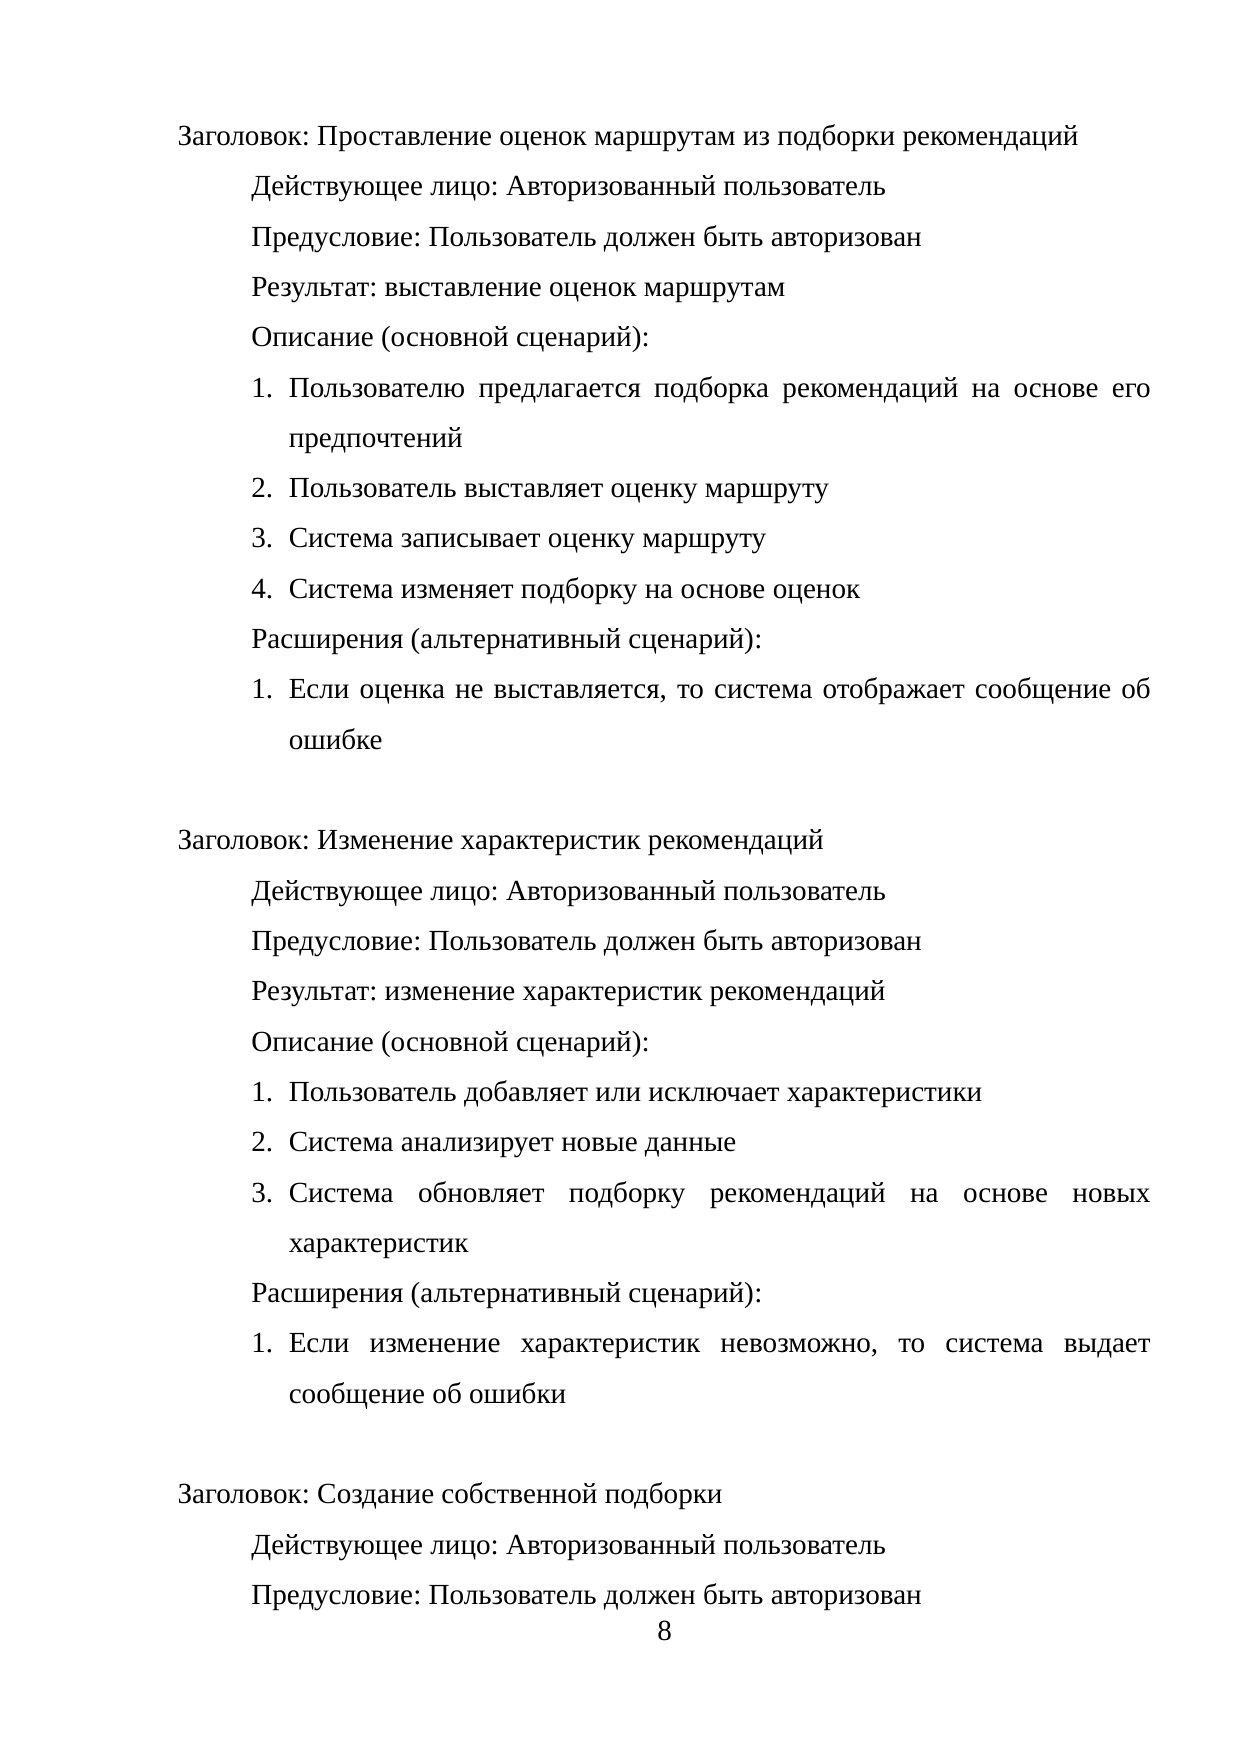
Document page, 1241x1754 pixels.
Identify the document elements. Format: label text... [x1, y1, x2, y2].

text Описание (основной сценарий): [177, 319, 1152, 353]
list Система записывает оценку маршруту [251, 521, 1152, 554]
list Система анализирует новые данные [251, 1124, 1152, 1158]
list Система изменяет подборку на основе оценок [251, 571, 1152, 604]
list Пользователь добавляет или исключает характеристики [251, 1074, 1152, 1108]
text Результат: изменение характеристик рекомендаций [177, 973, 1152, 1007]
text Расширения (альтернативный сценарий): [251, 1275, 1152, 1309]
text Предусловие: Пользователь должен быть авторизован [177, 1577, 1152, 1611]
text Предусловие: Пользователь должен быть авторизован [177, 923, 1152, 957]
text Заголовок: Изменение характеристик рекомендаций [177, 822, 1152, 856]
list Пользователь выставляет оценку маршруту [251, 470, 1152, 504]
list Пользователю предлагается подборка рекомендаций на основе его предпочтений [251, 370, 1152, 453]
text Действующее лицо: Авторизованный пользователь [177, 168, 1152, 202]
text Описание (основной сценарий): [177, 1024, 1152, 1057]
text Заголовок: Проставление оценок маршрутам из подборки рекомендаций [177, 118, 1152, 152]
text Действующее лицо: Авторизованный пользователь [177, 873, 1152, 906]
list Если оценка не выставляется, то система отображает сообщение об ошибке [251, 672, 1152, 755]
list Система обновляет подборку рекомендаций на основе новых характеристик [251, 1175, 1152, 1258]
text Действующее лицо: Авторизованный пользователь [177, 1527, 1152, 1560]
text Предусловие: Пользователь должен быть авторизован [177, 219, 1152, 252]
text Результат: выставление оценок маршрутам [177, 269, 1152, 303]
list Если изменение характеристик невозможно, то система выдает сообщение об ошибки [251, 1326, 1152, 1409]
text Заголовок: Создание собственной подборки [177, 1477, 1152, 1510]
text Расширения (альтернативный сценарий): [251, 621, 1152, 655]
